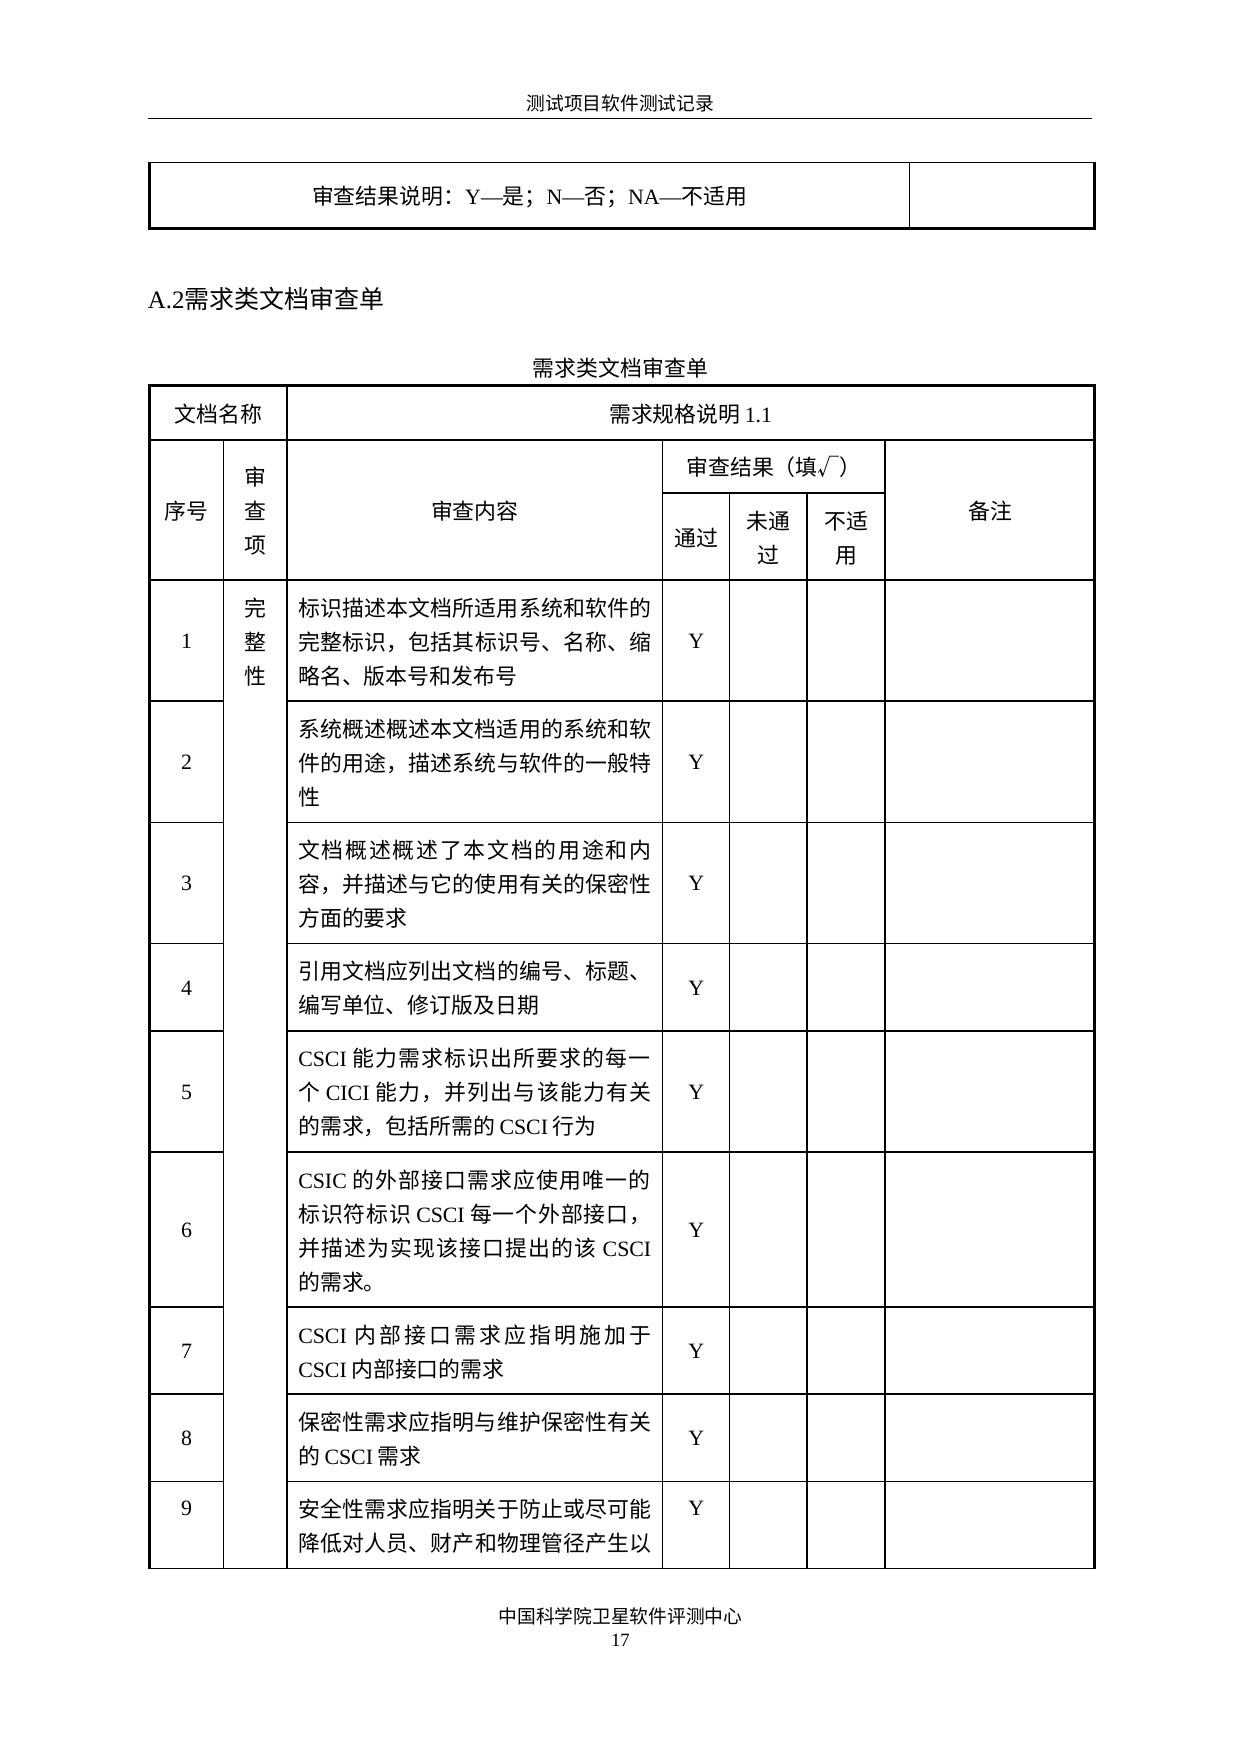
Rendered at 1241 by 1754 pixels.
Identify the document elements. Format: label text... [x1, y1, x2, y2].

table_header 文档名称 [151, 387, 286, 439]
table_cell [730, 702, 806, 822]
table_cell 4 [151, 944, 223, 1030]
table_cell 引用文档应列出文档的编号、标题、编写单位、修订版及日期 [288, 944, 662, 1030]
table_cell 备注 [886, 441, 1093, 579]
table_cell 序号 [151, 441, 223, 579]
table_cell [886, 823, 1093, 943]
table_cell 审查结果（填√） [663, 441, 884, 492]
table_cell Y [663, 1308, 729, 1393]
table_cell [730, 581, 806, 700]
table_cell Y [663, 581, 729, 700]
table_cell 完整性 [224, 581, 286, 1568]
table_cell [808, 823, 884, 943]
table_cell 标识描述本文档所适用系统和软件的完整标识，包括其标识号、名称、缩略名、版本号和发布号 [288, 581, 662, 700]
table_cell [730, 1032, 806, 1151]
table_cell [886, 1308, 1093, 1393]
table_cell Y [663, 944, 729, 1030]
table_cell [886, 1395, 1093, 1481]
table_cell Y [663, 702, 729, 822]
table_cell [808, 1482, 884, 1568]
table_cell 审查结果说明：Y—是；N—否；NA—不适用 [151, 163, 909, 227]
table_cell [730, 1395, 806, 1481]
table_cell [808, 1153, 884, 1306]
table_cell CSIC的外部接口需求应使用唯一的标识符标识CSCI每一个外部接口，并描述为实现该接口提出的该CSCI的需求。 [288, 1153, 662, 1306]
table_cell [886, 1032, 1093, 1151]
table_cell 6 [151, 1153, 223, 1306]
table_cell 5 [151, 1032, 223, 1151]
table_cell [886, 1153, 1093, 1306]
table_cell [808, 581, 884, 700]
table_cell 1 [151, 581, 223, 700]
table_cell 不适用 [808, 494, 884, 579]
table_cell Y [663, 823, 729, 943]
table_cell 8 [151, 1395, 223, 1481]
table_cell Y [663, 1395, 729, 1481]
table_cell [808, 1032, 884, 1151]
table_cell Y [663, 1153, 729, 1306]
table_header 需求规格说明1.1 [288, 387, 1093, 439]
table_cell [808, 1395, 884, 1481]
table_cell [730, 1482, 806, 1568]
subtitle 需求类文档审查单 [148, 264, 1092, 332]
table_cell [730, 1308, 806, 1393]
table_cell 文档概述概述了本文档的用途和内容，并描述与它的使用有关的保密性方面的要求 [288, 823, 662, 943]
table_cell 通过 [663, 494, 729, 579]
table_cell 审查内容 [288, 441, 662, 579]
table_cell 未通过 [730, 494, 806, 579]
table_cell 保密性需求应指明与维护保密性有关的CSCI需求 [288, 1395, 662, 1481]
table_cell [886, 944, 1093, 1030]
table_cell 7 [151, 1308, 223, 1393]
table_cell 9 [151, 1482, 223, 1568]
table_cell 安全性需求应指明关于防止或尽可能降低对人员、财产和物理管径产生以外危险的CSCI安全性需求 [288, 1482, 662, 1568]
table_cell 3 [151, 823, 223, 943]
table_cell [910, 163, 1093, 227]
table_cell CSCI能力需求标识出所要求的每一个CICI能力，并列出与该能力有关的需求，包括所需的CSCI行为 [288, 1032, 662, 1151]
table_cell 系统概述概述本文档适用的系统和软件的用途，描述系统与软件的一般特性 [288, 702, 662, 822]
table_cell [730, 1153, 806, 1306]
table_cell [730, 823, 806, 943]
table_cell [808, 1308, 884, 1393]
table_cell [886, 702, 1093, 822]
table_cell 2 [151, 702, 223, 822]
table_cell CSCI内部接口需求应指明施加于CSCI内部接口的需求 [288, 1308, 662, 1393]
table_cell [886, 581, 1093, 700]
table_cell [730, 944, 806, 1030]
table_cell Y [663, 1032, 729, 1151]
table_cell Y [663, 1482, 729, 1568]
table_cell [808, 702, 884, 822]
table_cell [808, 944, 884, 1030]
table_cell 审查项 [224, 441, 286, 579]
text 需求类文档审查单 [148, 350, 1092, 384]
table_cell [886, 1482, 1093, 1568]
